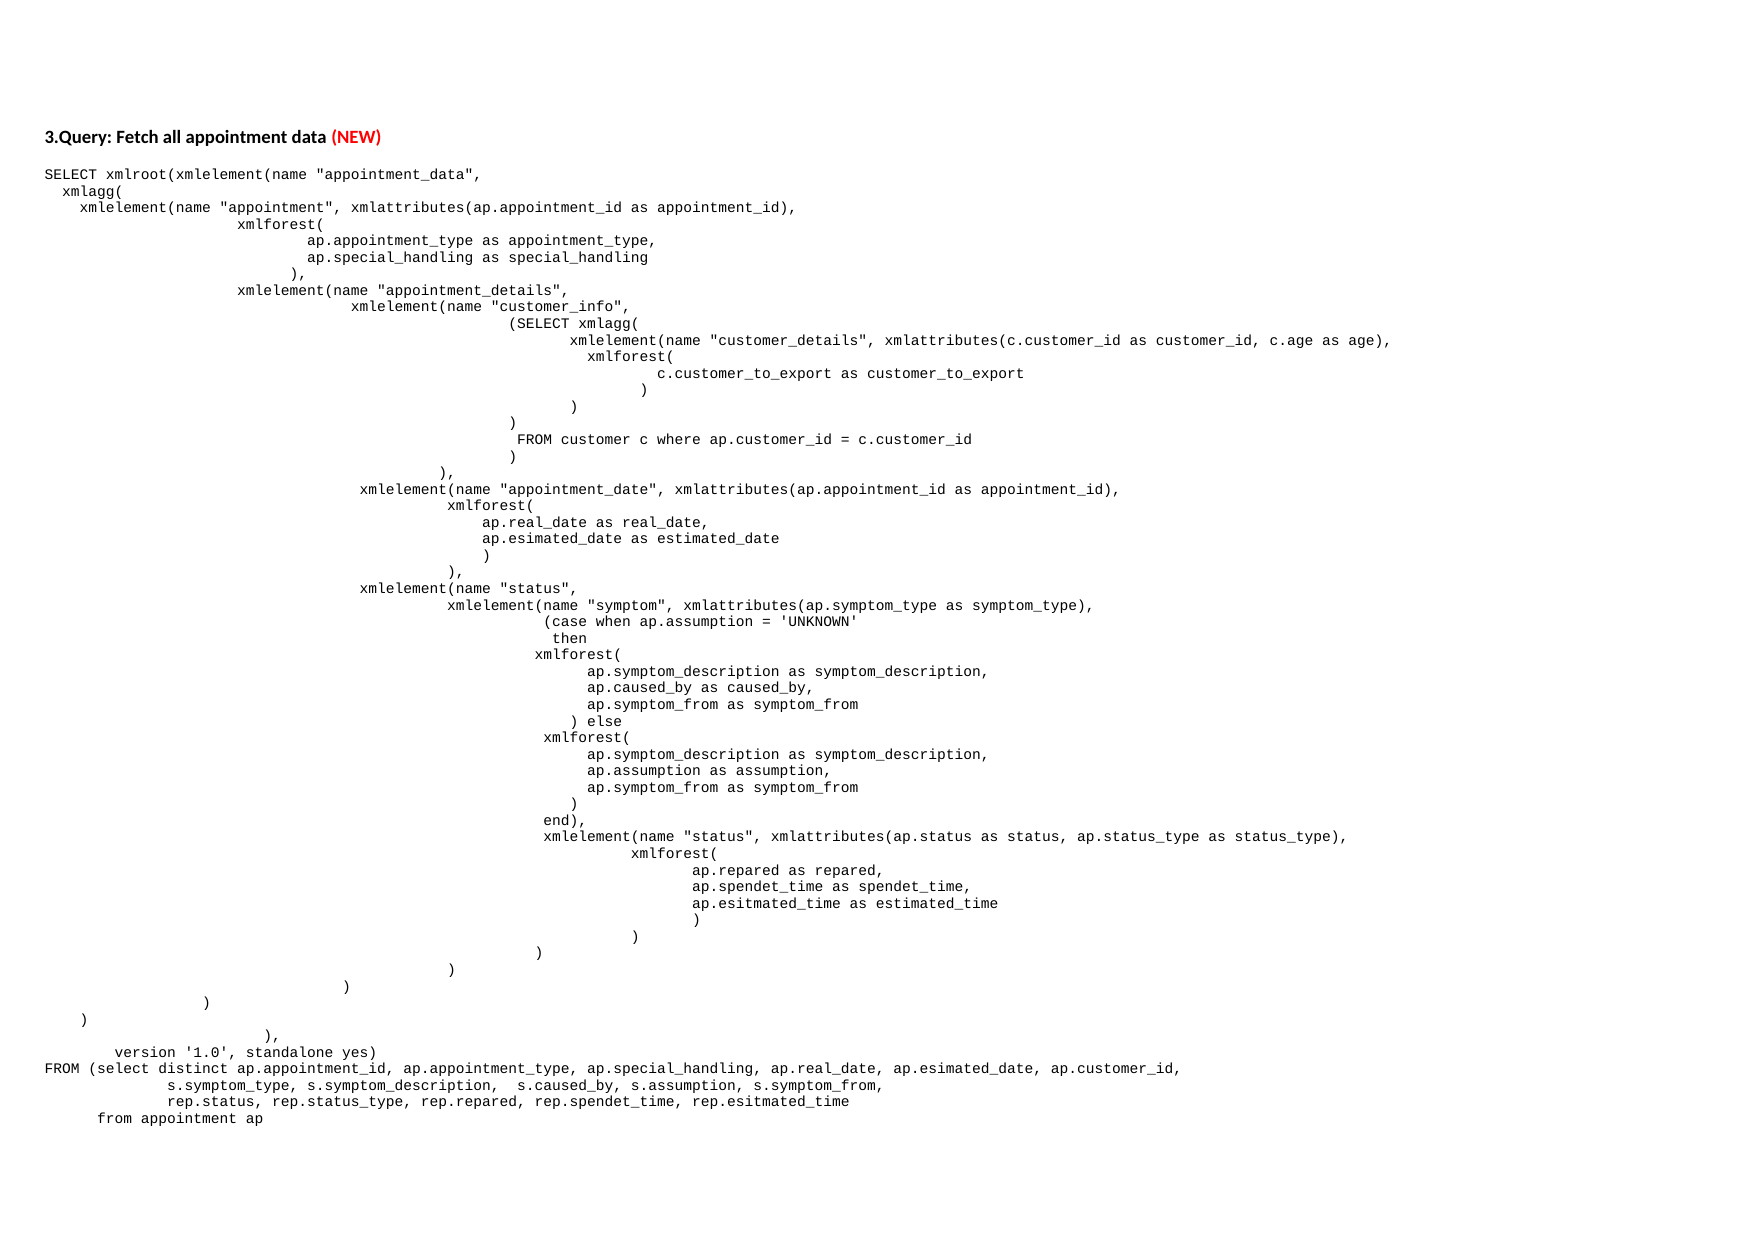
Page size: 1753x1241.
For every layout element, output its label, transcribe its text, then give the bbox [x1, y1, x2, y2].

text ) [44, 797, 1634, 813]
text rep.status, rep.status_type, rep.repared, rep.spendet_time, rep.esitmated_time [44, 1095, 1634, 1111]
text xmlelement(name "symptom", xmlattributes(ap.symptom_type as symptom_type), [44, 598, 1634, 614]
text end), [44, 813, 1634, 830]
text xmlelement(name "customer_details", xmlattributes(c.customer_id as customer_id, c.age as age), [44, 333, 1634, 349]
text xmlforest( [44, 846, 1634, 863]
text ap.symptom_from as symptom_from [44, 780, 1634, 797]
text xmlagg( [44, 184, 1634, 200]
text FROM (select distinct ap.appointment_id, ap.appointment_type, ap.special_handling, ap.real_date, ap.esimated_date, ap.customer_id, [44, 1062, 1634, 1078]
text ) [44, 399, 1634, 416]
text then [44, 631, 1634, 647]
text xmlforest( [44, 349, 1634, 366]
text xmlforest( [44, 498, 1634, 515]
text ) [44, 929, 1634, 946]
text ap.caused_by as caused_by, [44, 681, 1634, 697]
text ap.spendet_time as spendet_time, [44, 879, 1634, 896]
text ), [44, 1028, 1634, 1045]
text ap.esitmated_time as estimated_time [44, 896, 1634, 912]
text xmlelement(name "appointment_date", xmlattributes(ap.appointment_id as appointment_id), [44, 482, 1634, 498]
text c.customer_to_export as customer_to_export [44, 366, 1634, 382]
text version '1.0', standalone yes) [44, 1045, 1634, 1062]
text ap.special_handling as special_handling [44, 250, 1634, 267]
text ap.real_date as real_date, [44, 515, 1634, 532]
text ) [44, 979, 1634, 995]
text ap.symptom_from as symptom_from [44, 697, 1634, 714]
text ap.assumption as assumption, [44, 763, 1634, 780]
text xmlelement(name "customer_info", [44, 300, 1634, 316]
text ap.appointment_type as appointment_type, [44, 233, 1634, 250]
text ap.esimated_date as estimated_date [44, 532, 1634, 548]
text ) [44, 995, 1634, 1012]
text from appointment ap [44, 1111, 1634, 1128]
text s.symptom_type, s.symptom_description, s.caused_by, s.assumption, s.symptom_from, [44, 1078, 1634, 1095]
text ) [44, 946, 1634, 962]
text ), [44, 465, 1634, 482]
text xmlelement(name "appointment", xmlattributes(ap.appointment_id as appointment_id), [44, 200, 1634, 217]
text ) [44, 382, 1634, 399]
text xmlelement(name "appointment_details", [44, 283, 1634, 300]
text SELECT xmlroot(xmlelement(name "appointment_data", [44, 167, 1634, 184]
text ) [44, 912, 1634, 929]
text xmlforest( [44, 217, 1634, 233]
text xmlforest( [44, 730, 1634, 747]
text (case when ap.assumption = 'UNKNOWN' [44, 614, 1634, 631]
text ), [44, 267, 1634, 283]
text ) else [44, 714, 1634, 730]
text ) [44, 416, 1634, 432]
text FROM customer c where ap.customer_id = c.customer_id [44, 432, 1634, 449]
text ), [44, 565, 1634, 581]
text ) [44, 548, 1634, 565]
text (SELECT xmlagg( [44, 316, 1634, 333]
text 3.Query: Fetch all appointment data (NEW) [44, 125, 1634, 148]
text ap.repared as repared, [44, 863, 1634, 879]
text xmlelement(name "status", [44, 581, 1634, 598]
text xmlforest( [44, 647, 1634, 664]
text ) [44, 1012, 1634, 1028]
text ) [44, 449, 1634, 465]
text ap.symptom_description as symptom_description, [44, 664, 1634, 681]
text ) [44, 962, 1634, 979]
text ap.symptom_description as symptom_description, [44, 747, 1634, 763]
text xmlelement(name "status", xmlattributes(ap.status as status, ap.status_type as status_type), [44, 830, 1634, 846]
